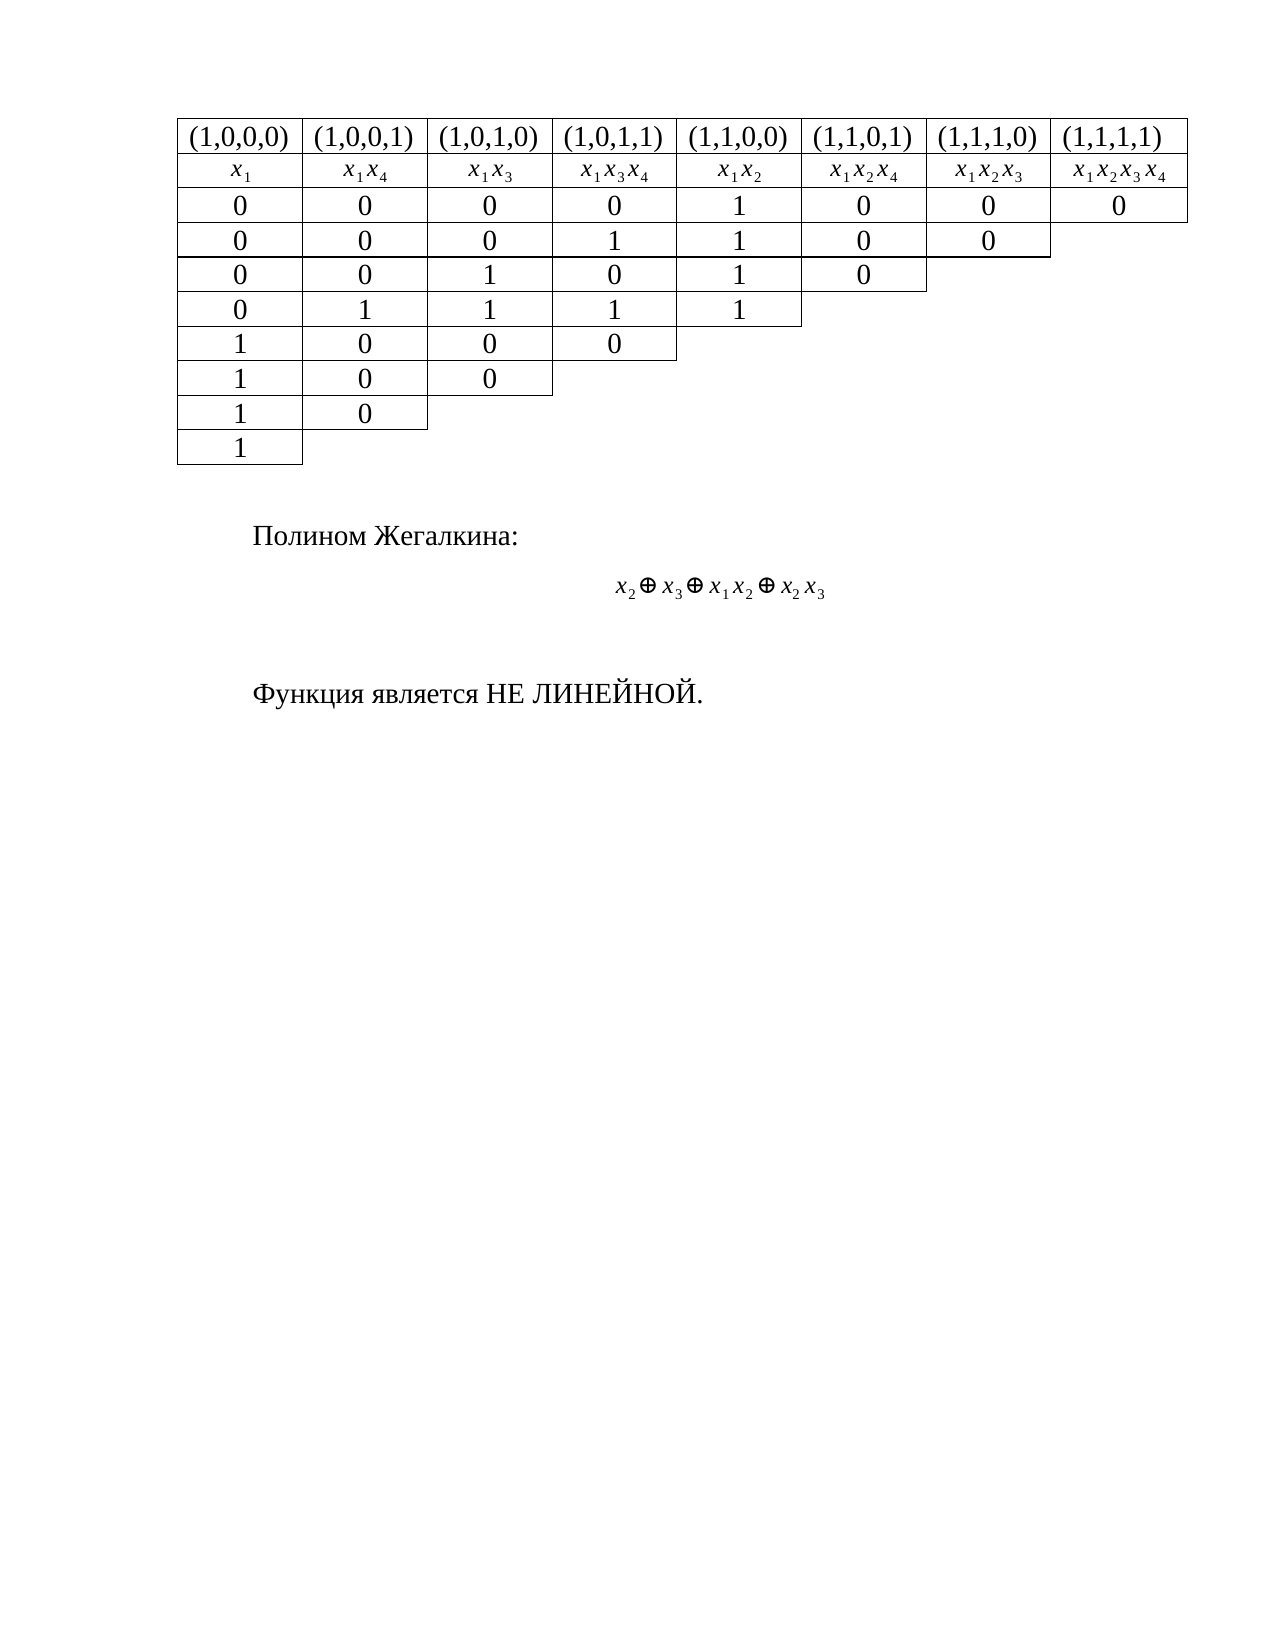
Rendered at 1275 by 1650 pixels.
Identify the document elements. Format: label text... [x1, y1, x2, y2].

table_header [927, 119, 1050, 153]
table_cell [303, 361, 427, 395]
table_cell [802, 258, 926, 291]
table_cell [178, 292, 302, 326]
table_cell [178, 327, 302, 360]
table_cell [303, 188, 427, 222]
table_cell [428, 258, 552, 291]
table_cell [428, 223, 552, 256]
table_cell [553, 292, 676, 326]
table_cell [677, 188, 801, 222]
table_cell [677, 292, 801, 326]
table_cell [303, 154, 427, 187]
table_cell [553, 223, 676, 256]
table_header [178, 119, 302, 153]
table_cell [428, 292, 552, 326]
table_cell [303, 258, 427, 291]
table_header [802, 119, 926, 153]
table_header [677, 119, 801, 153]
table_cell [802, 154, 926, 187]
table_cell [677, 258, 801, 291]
text Полином Жегалкина: [177, 518, 1186, 551]
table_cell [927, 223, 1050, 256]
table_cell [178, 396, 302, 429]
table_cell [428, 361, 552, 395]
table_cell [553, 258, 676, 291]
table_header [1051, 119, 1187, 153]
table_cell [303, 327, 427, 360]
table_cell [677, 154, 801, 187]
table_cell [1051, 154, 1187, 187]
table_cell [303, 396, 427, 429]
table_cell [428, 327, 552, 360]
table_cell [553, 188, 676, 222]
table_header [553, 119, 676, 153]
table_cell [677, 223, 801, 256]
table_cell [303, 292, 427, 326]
text Функция является НЕ ЛИНЕЙНОЙ. [177, 676, 1186, 710]
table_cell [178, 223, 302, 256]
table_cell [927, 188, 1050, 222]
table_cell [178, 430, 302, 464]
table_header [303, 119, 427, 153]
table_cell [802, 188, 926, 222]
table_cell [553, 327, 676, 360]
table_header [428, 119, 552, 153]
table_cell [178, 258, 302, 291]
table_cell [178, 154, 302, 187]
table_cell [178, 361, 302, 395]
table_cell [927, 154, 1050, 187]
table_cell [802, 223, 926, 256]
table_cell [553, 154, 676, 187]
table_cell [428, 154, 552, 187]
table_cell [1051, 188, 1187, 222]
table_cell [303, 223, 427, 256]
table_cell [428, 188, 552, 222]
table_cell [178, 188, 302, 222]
